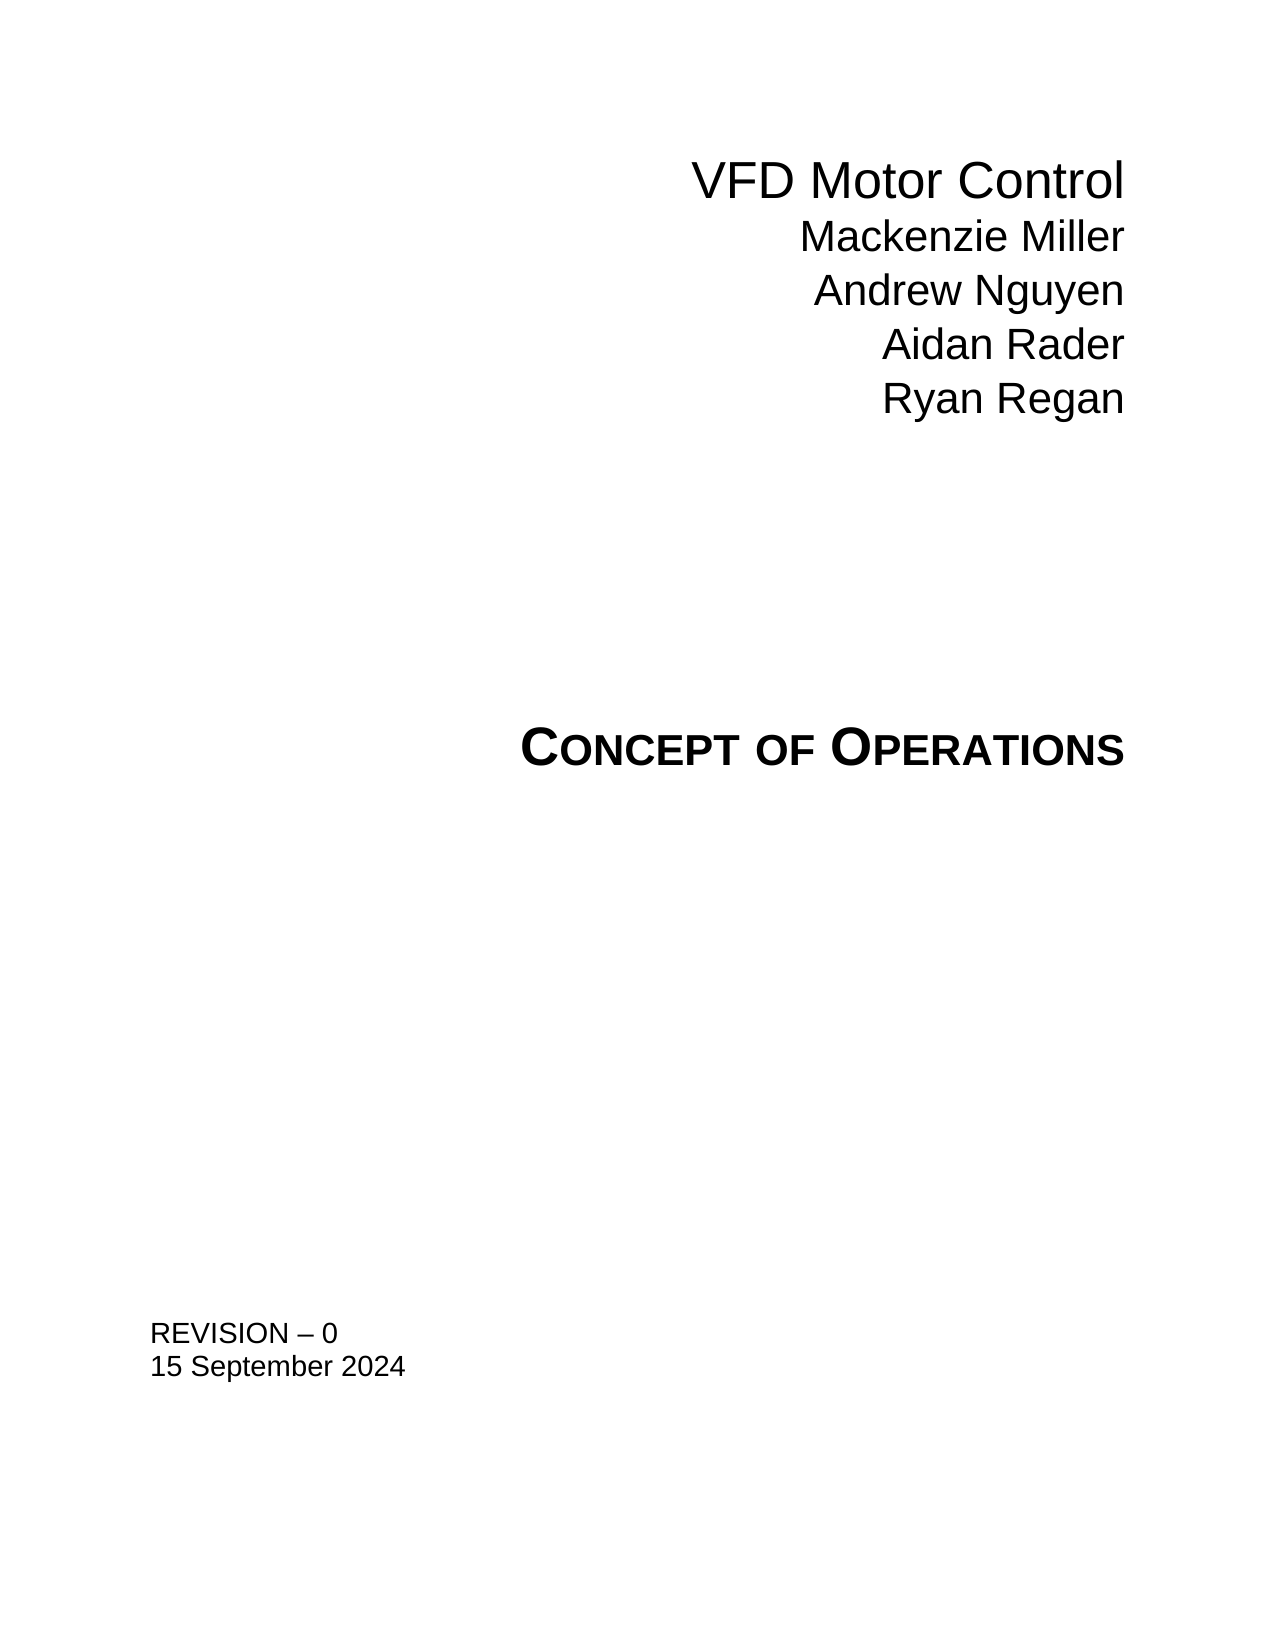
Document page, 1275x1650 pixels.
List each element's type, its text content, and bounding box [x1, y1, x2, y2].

text Mackenzie Miller [150, 210, 1125, 260]
text Ryan Regan [150, 373, 1125, 423]
text REVISION – 0 [150, 1316, 1125, 1349]
text 15 September 2024 [150, 1349, 1125, 1383]
text VFD Motor Control [150, 150, 1125, 210]
text Concept of Operations [150, 714, 1125, 777]
text Andrew Nguyen [150, 264, 1125, 314]
text Aidan Rader [150, 318, 1125, 369]
